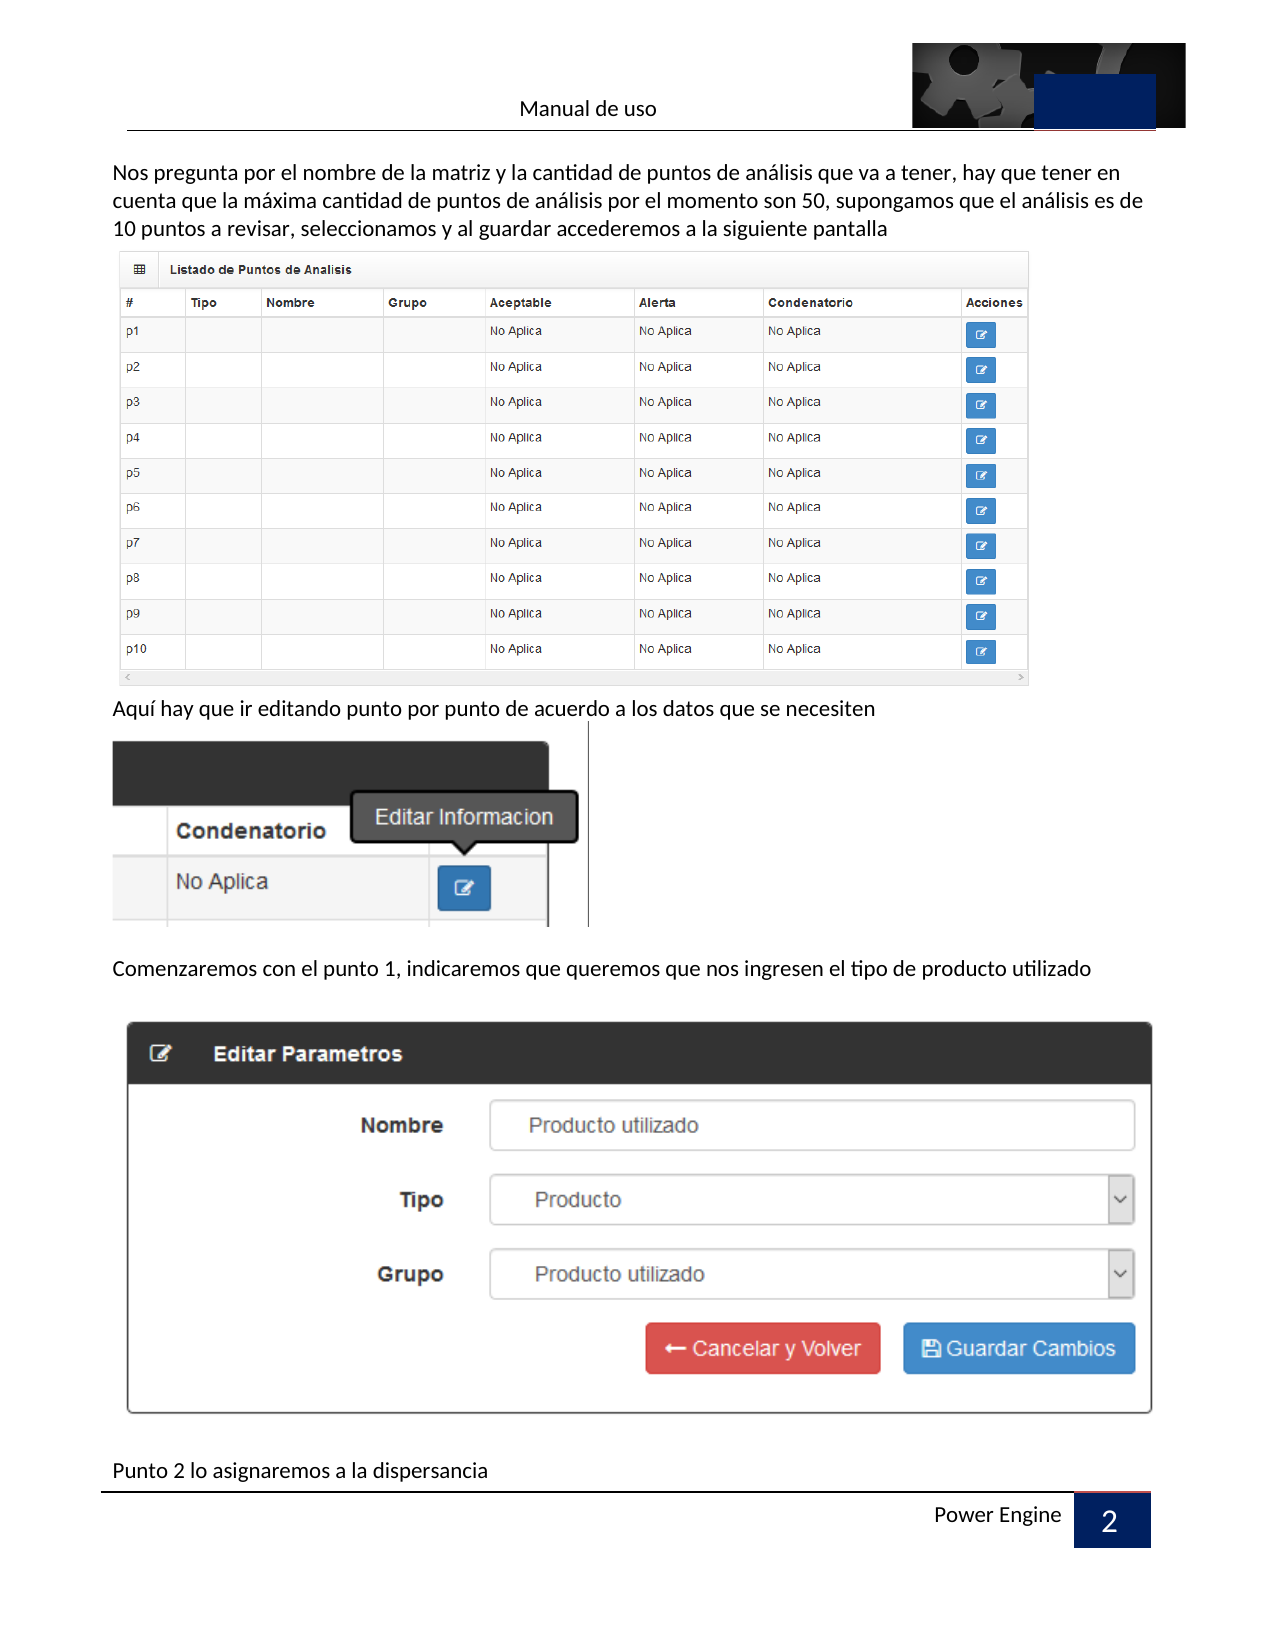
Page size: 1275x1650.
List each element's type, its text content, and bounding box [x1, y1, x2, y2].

text Punto 2 lo asignaremos a la dispersancia [112, 1457, 1162, 1485]
picture [112, 1010, 1163, 1429]
text Comenzaremos con el punto 1, indicaremos que queremos que nos ingresen el tipo de producto utilizado [112, 954, 1162, 982]
picture [112, 242, 1034, 694]
picture [912, 43, 1186, 128]
picture [112, 721, 589, 927]
text Aquí hay que ir editando punto por punto de acuerdo a los datos que se necesiten [112, 694, 1162, 722]
text Nos pregunta por el nombre de la matriz y la cantidad de puntos de análisis que va a tener, hay que tener en cuenta que la máxima cantidad de puntos de análisis por el momento son 50, supongamos que el análisis es de 10 puntos a revisar, seleccionamos y al guardar accederemos a la siguiente pantalla [112, 158, 1162, 243]
